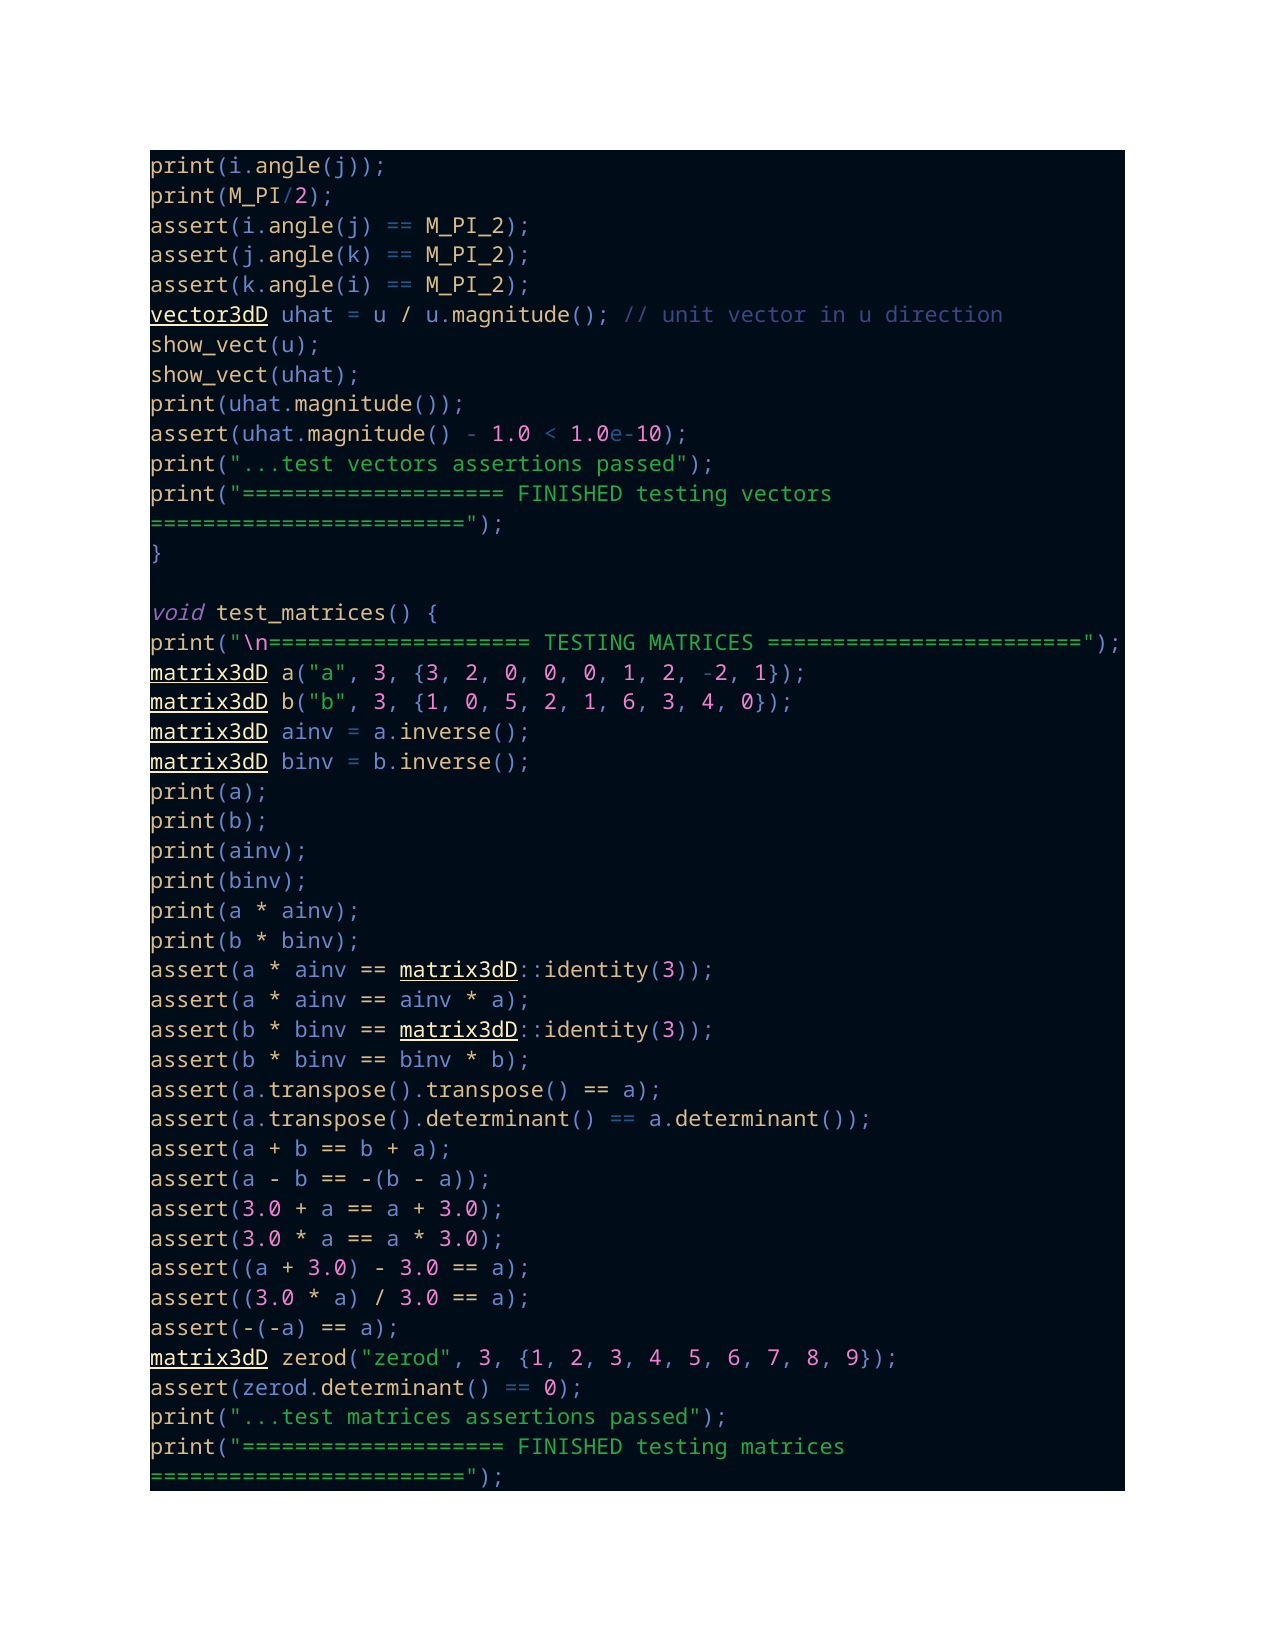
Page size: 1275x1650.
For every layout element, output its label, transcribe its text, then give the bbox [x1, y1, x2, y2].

text matrix3dD ainv = a.inverse(); [150, 716, 1125, 746]
text vector3dD uhat = u / u.magnitude(); // unit vector in u direction [150, 299, 1125, 329]
text assert(a - b == -(b - a)); [150, 1163, 1125, 1193]
text assert(3.0 * a == a * 3.0); [150, 1222, 1125, 1252]
text matrix3dD binv = b.inverse(); [150, 746, 1125, 776]
text show_vect(uhat); [150, 358, 1125, 388]
text print(uhat.magnitude()); [150, 388, 1125, 418]
text assert(a.transpose().transpose() == a); [150, 1073, 1125, 1103]
text void test_matrices() { [150, 597, 1125, 627]
text assert(b * binv == binv * b); [150, 1044, 1125, 1073]
text print(a); [150, 776, 1125, 805]
text assert(a * ainv == ainv * a); [150, 984, 1125, 1014]
text assert(-(-a) == a); [150, 1312, 1125, 1342]
text assert(a.transpose().determinant() == a.determinant()); [150, 1103, 1125, 1133]
text print(ainv); [150, 835, 1125, 865]
text matrix3dD b("b", 3, {1, 0, 5, 2, 1, 6, 3, 4, 0}); [150, 686, 1125, 716]
text print(b * binv); [150, 924, 1125, 954]
text assert(3.0 + a == a + 3.0); [150, 1193, 1125, 1222]
text print("==================== FINISHED testing vectors ========================"); [150, 478, 1125, 537]
text assert(uhat.magnitude() - 1.0 < 1.0e-10); [150, 418, 1125, 448]
text matrix3dD a("a", 3, {3, 2, 0, 0, 0, 1, 2, -2, 1}); [150, 656, 1125, 686]
text assert((3.0 * a) / 3.0 == a); [150, 1282, 1125, 1312]
text print("==================== FINISHED testing matrices ========================"); [150, 1431, 1125, 1491]
text assert(j.angle(k) == M_PI_2); [150, 239, 1125, 269]
text print(b); [150, 805, 1125, 835]
text assert(a * ainv == matrix3dD::identity(3)); [150, 954, 1125, 984]
text matrix3dD zerod("zerod", 3, {1, 2, 3, 4, 5, 6, 7, 8, 9}); [150, 1342, 1125, 1371]
text print(binv); [150, 865, 1125, 895]
text assert(b * binv == matrix3dD::identity(3)); [150, 1014, 1125, 1044]
text assert(zerod.determinant() == 0); [150, 1371, 1125, 1401]
text print("...test vectors assertions passed"); [150, 448, 1125, 478]
text assert(i.angle(j) == M_PI_2); [150, 209, 1125, 239]
text print(a * ainv); [150, 895, 1125, 924]
text } [150, 537, 1125, 567]
text assert(k.angle(i) == M_PI_2); [150, 269, 1125, 299]
text print("\n==================== TESTING MATRICES ========================"); [150, 627, 1125, 656]
text assert(a + b == b + a); [150, 1133, 1125, 1163]
text assert((a + 3.0) - 3.0 == a); [150, 1252, 1125, 1282]
text print(i.angle(j)); [150, 150, 1125, 180]
text show_vect(u); [150, 329, 1125, 358]
text print("...test matrices assertions passed"); [150, 1401, 1125, 1431]
text print(M_PI/2); [150, 180, 1125, 209]
